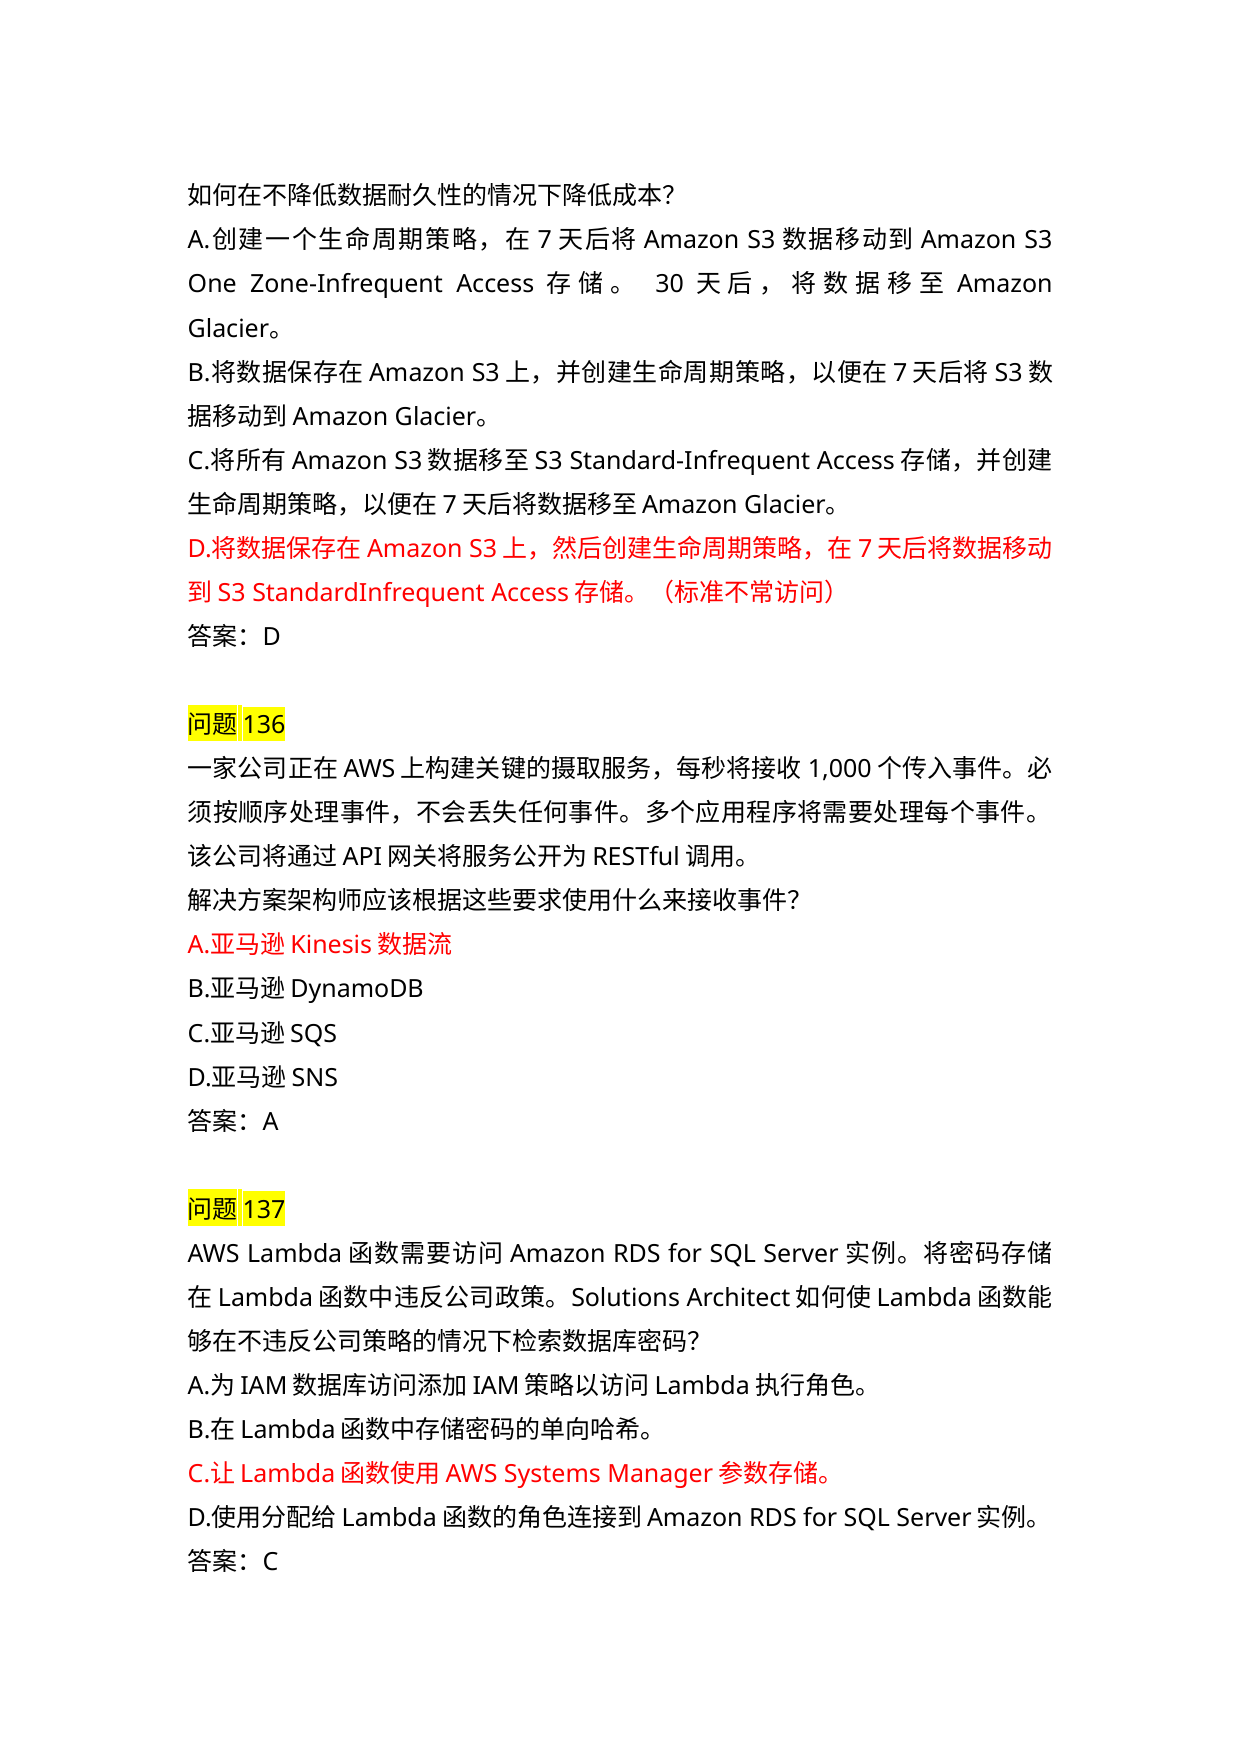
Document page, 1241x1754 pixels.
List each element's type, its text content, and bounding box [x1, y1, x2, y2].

text D.使用分配给Lambda函数的角色连接到Amazon RDS for SQL Server实例。 [187, 1494, 1053, 1538]
text 问题137 [187, 1185, 1053, 1229]
text 问题136 [187, 701, 1053, 745]
text B.在Lambda函数中存储密码的单向哈希。 [187, 1406, 1053, 1450]
text A.亚马逊Kinesis数据流 [187, 921, 1053, 965]
text 答案：C [187, 1538, 1053, 1582]
text C.让Lambda函数使用AWS Systems Manager参数存储。 [187, 1450, 1053, 1494]
text C.亚马逊SQS [187, 1009, 1053, 1053]
text D.将数据保存在Amazon S3上，然后创建生命周期策略，在7天后将数据移动到S3 StandardInfrequent Access存储。（标准不常访问） [187, 524, 1053, 613]
text 一家公司正在AWS上构建关键的摄取服务，每秒将接收1,000个传入事件。必须按顺序处理事件，不会丢失任何事件。多个应用程序将需要处理每个事件。该公司将通过API网关将服务公开为RESTful调用。 [187, 745, 1053, 877]
text D.亚马逊SNS [187, 1053, 1053, 1097]
text 答案：D [187, 613, 1053, 657]
text B.将数据保存在Amazon S3上，并创建生命周期策略，以便在7天后将S3数据移动到Amazon Glacier。 [187, 348, 1053, 436]
text B.亚马逊DynamoDB [187, 965, 1053, 1009]
text 如何在不降低数据耐久性的情况下降低成本？ [187, 172, 1053, 216]
text 答案：A [187, 1097, 1053, 1141]
text 解决方案架构师应该根据这些要求使用什么来接收事件？ [187, 877, 1053, 921]
text A.为IAM数据库访问添加IAM策略以访问Lambda执行角色。 [187, 1362, 1053, 1406]
text A.创建一个生命周期策略，在7天后将Amazon S3数据移动到Amazon S3 One Zone-Infrequent Access存储。 30天后，将数据移至Amazon Glacier。 [187, 216, 1053, 348]
text AWS Lambda函数需要访问Amazon RDS for SQL Server实例。将密码存储在Lambda函数中违反公司政策。Solutions Architect如何使Lambda函数能够在不违反公司策略的情况下检索数据库密码？ [187, 1229, 1053, 1362]
text C.将所有Amazon S3数据移至S3 Standard-Infrequent Access存储，并创建生命周期策略，以便在7天后将数据移至Amazon Glacier。 [187, 436, 1053, 524]
